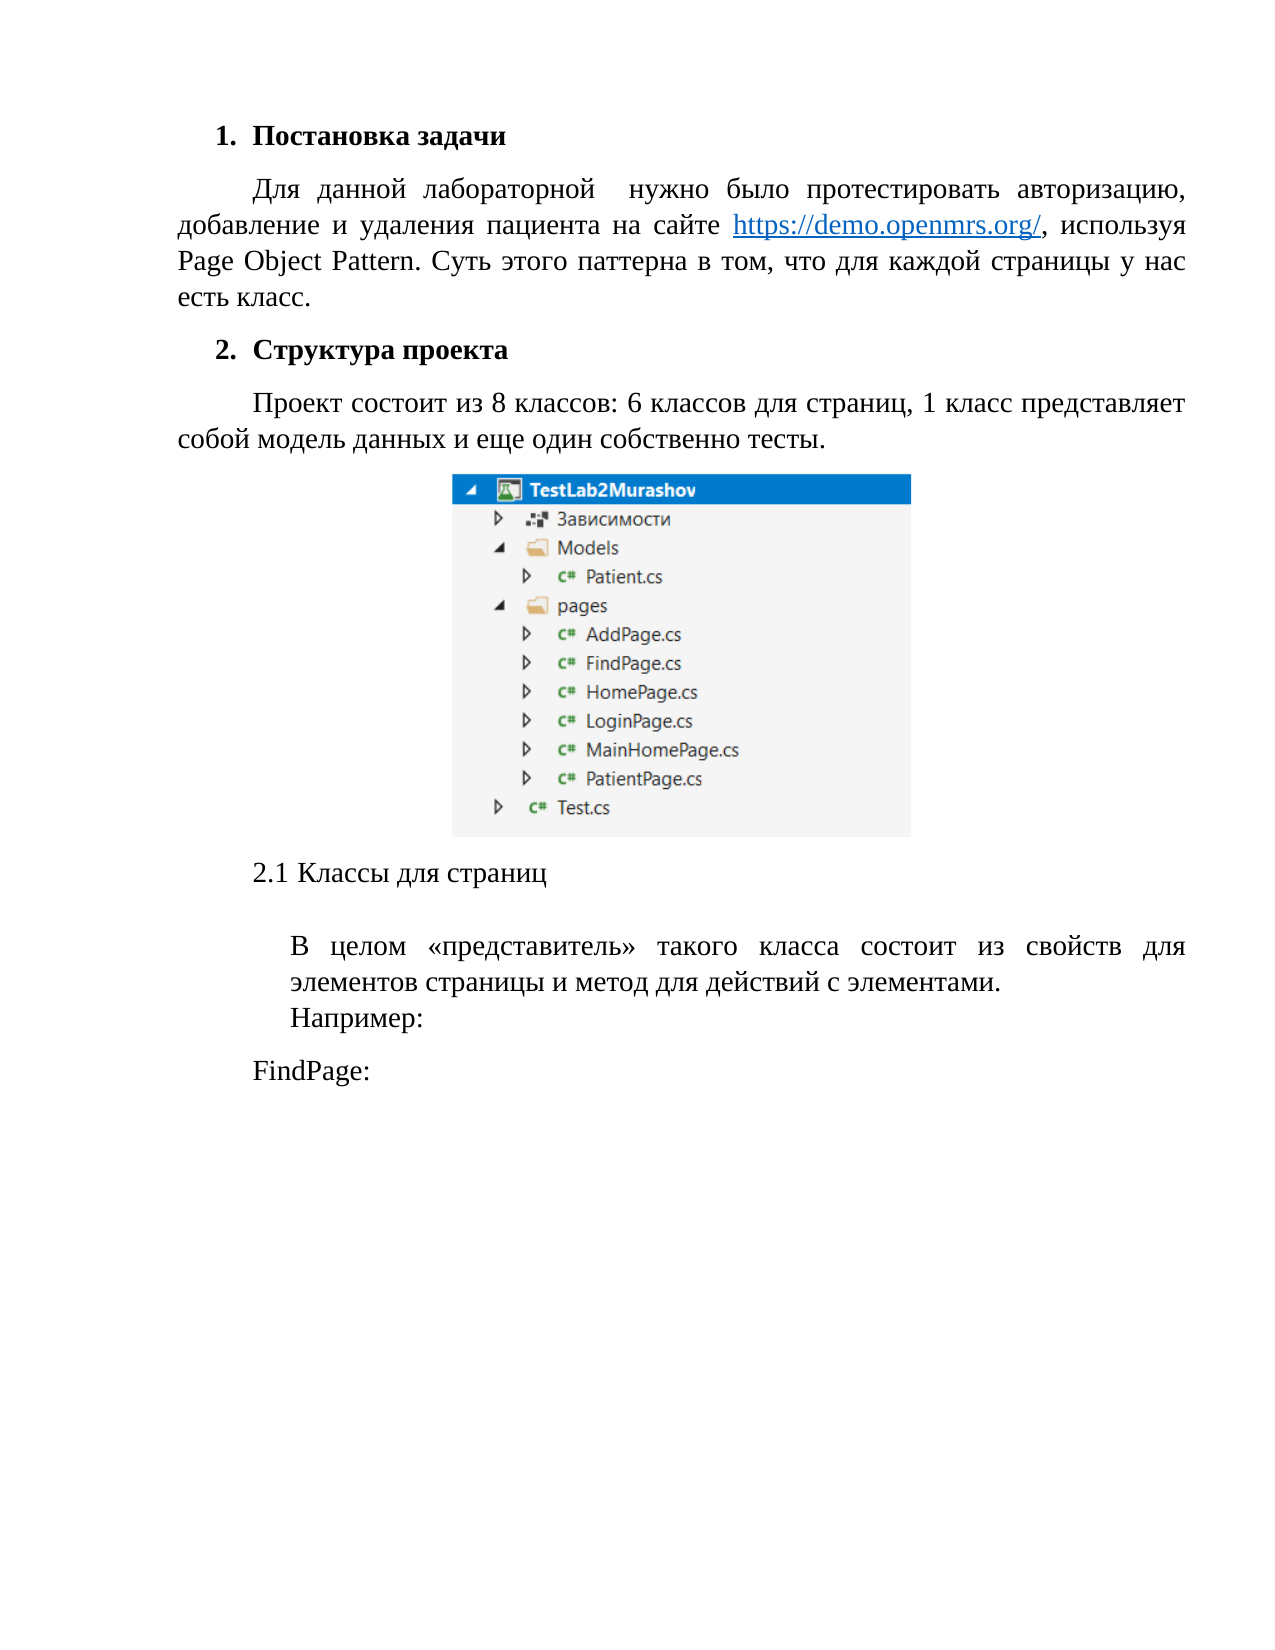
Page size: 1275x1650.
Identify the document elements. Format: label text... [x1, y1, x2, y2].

text FindPage: [177, 1053, 1186, 1086]
list Например: [290, 1000, 1186, 1033]
list В целом «представитель» такого класса состоит из свойств для элементов страницы и метод для действий с элементами. [290, 928, 1186, 997]
list Классы для страниц [252, 855, 1186, 889]
text Проект состоит из 8 классов: 6 классов для страниц, 1 класс представляет собой модель данных и еще один собственно тесты. [177, 385, 1186, 455]
list Постановка задачи [215, 118, 1186, 152]
text Для данной лабораторной нужно было протестировать авторизацию, добавление и удаления пациента на сайте https://demo.openmrs.org/, используя Page Object Pattern. Суть этого паттерна в том, что для каждой страницы у нас есть класс. [177, 171, 1186, 313]
picture [452, 473, 912, 837]
list Структура проекта [215, 332, 1186, 366]
